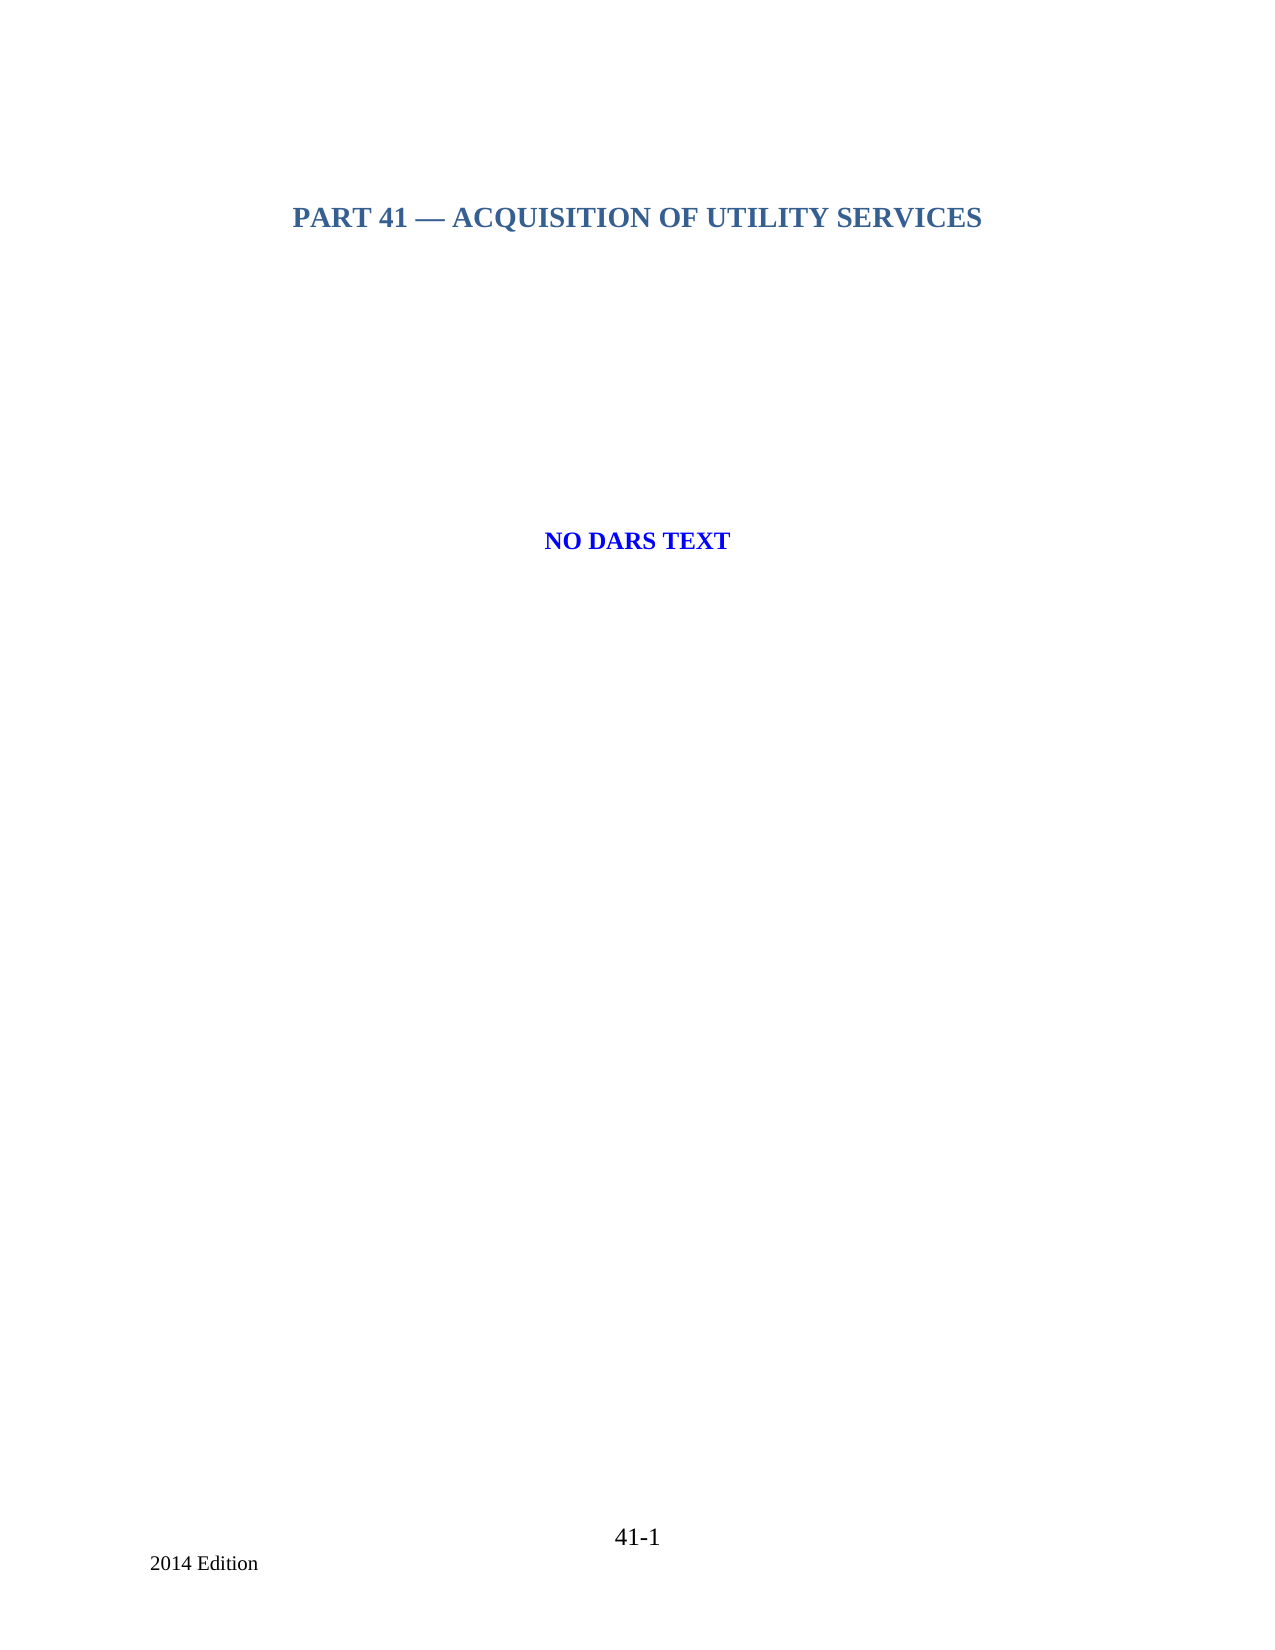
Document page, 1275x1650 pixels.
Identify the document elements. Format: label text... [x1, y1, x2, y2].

text PART 41 — ACQUISITION OF UTILITY SERVICES [151, 200, 1124, 233]
text NO DARS TEXT [151, 526, 1124, 555]
